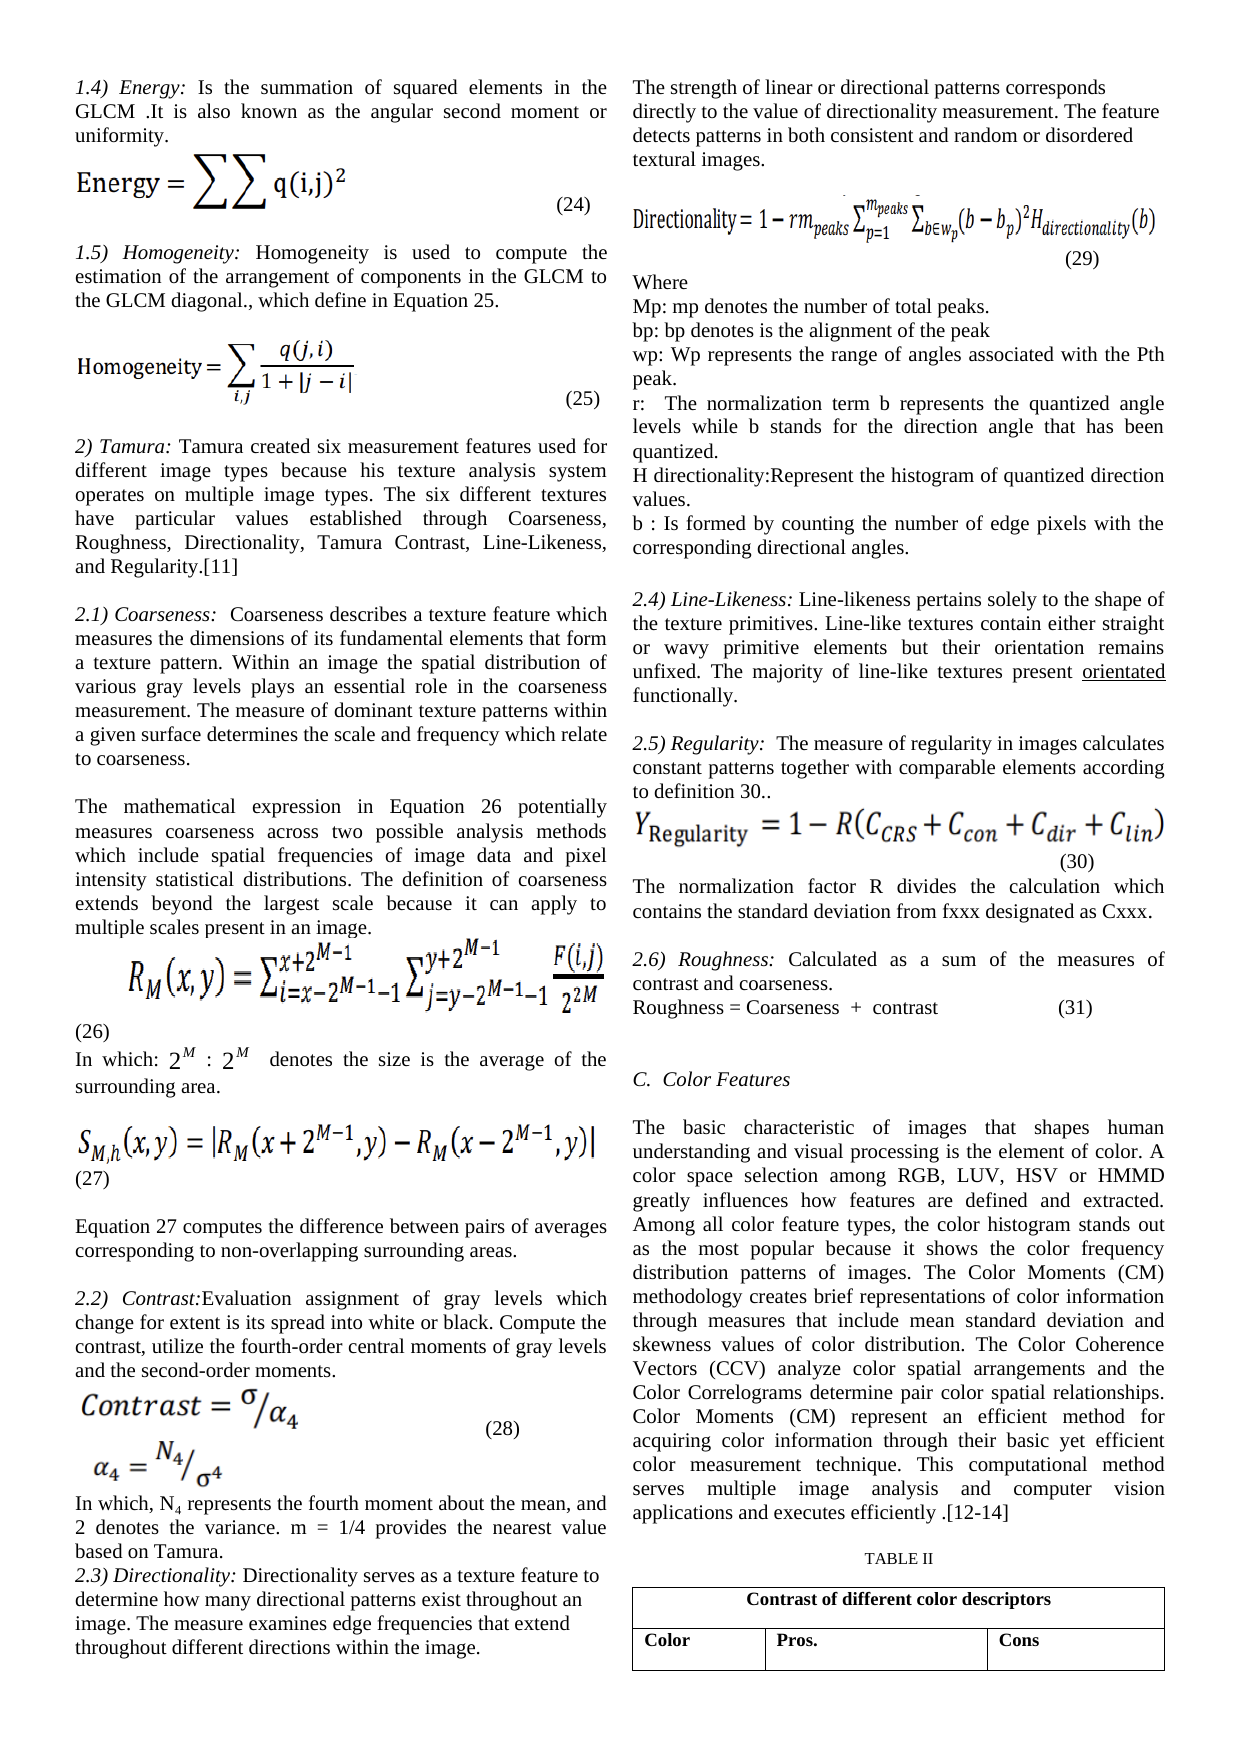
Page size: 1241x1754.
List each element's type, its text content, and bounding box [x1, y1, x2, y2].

text 2.3) Directionality: Directionality serves as a texture feature to determine how many directional patterns exist throughout an image. The measure examines edge frequencies that extend throughout different directions within the image. The strength of linear or directional patterns corresponds directly to the value of directionality measurement. The feature detects patterns in both consistent and random or disordered textural images. [75, 1563, 608, 1659]
text The basic characteristic of images that shapes human understanding and visual processing is the element of color. A color space selection among RGB, LUV, HSV or HMMD greatly influences how features are defined and extracted. Among all color feature types, the color histogram stands out as the most popular because it shows the color frequency distribution patterns of images. The Color Moments (CM) methodology creates brief representations of color information through measures that include mean standard deviation and skewness values of color distribution. The Color Coherence Vectors (CCV) analyze color spatial arrangements and the Color Correlograms determine pair color spatial relationships. Color Moments (CM) represent an efficient method for acquiring color information through their basic yet efficient color measurement technique. This computational method serves multiple image analysis and computer vision applications and executes efficiently .[12-14] [632, 1115, 1165, 1524]
text Mp: mp denotes the number of total peaks. [632, 294, 1165, 318]
picture [75, 1382, 303, 1436]
picture [75, 336, 358, 405]
text (29) [632, 246, 1165, 270]
text (30) [632, 850, 1165, 873]
text H directionality:Represent the histogram of quantized direction values. [632, 463, 1165, 511]
picture [75, 147, 348, 212]
text 2.4) Line-Likeness: Line-likeness pertains solely to the shape of the texture primitives. Line-like textures contain either straight or wavy primitive elements but their orientation remains unfixed. The majority of line-like textures present orientated functionally. [632, 587, 1165, 707]
picture [119, 938, 608, 1019]
text Equation 27 computes the difference between pairs of averages corresponding to non-overlapping surrounding areas. [75, 1213, 608, 1262]
table_cell Cons [988, 1629, 1164, 1669]
text TABLE II [632, 1548, 1165, 1568]
text 2.1) Coarseness: Coarseness describes a texture feature which measures the dimensions of its fundamental elements that form a texture pattern. Within an image the spatial distribution of various gray levels plays an essential role in the coarseness measurement. The measure of dominant texture patterns within a given surface determines the scale and frequency which relate to coarseness. [75, 602, 608, 770]
text 1.5) Homogeneity: Homogeneity is used to compute the estimation of the arrangement of components in the GLCM to the GLCM diagonal., which define in Equation 25. [75, 240, 608, 312]
text In which, N₄ represents the fourth moment about the mean, and 2 denotes the variance. m = 1/4 provides the nearest value based on Tamura. [75, 1491, 608, 1563]
text Where [632, 270, 1165, 294]
table_cell Pros. [766, 1629, 987, 1669]
list Color Features [632, 1067, 1165, 1091]
picture [632, 803, 1169, 850]
text The normalization factor R divides the calculation which contains the standard deviation from fxxx designated as Cxxx. [632, 873, 1165, 923]
text wp: Wp represents the range of angles associated with the Pth peak. [632, 342, 1165, 390]
table_header Contrast of different color descriptors [633, 1588, 1164, 1628]
text 1.4) Energy: Is the summation of squared elements in the GLCM .It is also known as the angular second moment or uniformity. [75, 75, 608, 147]
picture [90, 1440, 225, 1491]
text bp: bp denotes is the alignment of the peak [632, 318, 1165, 342]
text 2) Tamura: Tamura created six measurement features used for different image types because his texture analysis system operates on multiple image types. The six different textures have particular values established through Coarseness, Roughness, Directionality, Tamura Contrast, Line-Likeness, and Regularity.[11] [75, 433, 608, 578]
text b : Is formed by counting the number of edge pixels with the corresponding directional angles. [632, 511, 1165, 559]
table_cell Color method [633, 1629, 765, 1669]
text 2.2) Contrast:Evaluation assignment of gray levels which change for extent is its spread into white or black. Compute the contrast, utilize the fourth-order central moments of gray levels and the second-order moments. [75, 1286, 608, 1382]
text 2.5) Regularity: The measure of regularity in images calculates constant patterns together with comparable elements according to definition 30.. [632, 731, 1165, 803]
text The mathematical expression in Equation 26 potentially measures coarseness across two possible analysis methods which include spatial frequencies of image data and pixel intensity statistical distributions. The definition of coarseness extends beyond the largest scale because it can apply to multiple scales present in an image. [75, 794, 608, 939]
text 2.6) Roughness: Calculated as a sum of the measures of contrast and coarseness. [632, 947, 1165, 995]
picture [75, 1122, 599, 1166]
picture [632, 195, 1160, 246]
text Roughness = Coarseness + contrast (31) [632, 995, 1165, 1019]
text In which: : denotes the size is the average of the surrounding area. [75, 1043, 608, 1098]
text r: The normalization term b represents the quantized angle levels while b stands for the direction angle that has been quantized. [632, 390, 1165, 463]
text 2.3) Directionality: Directionality serves as a texture feature to determine how many directional patterns exist throughout an image. The measure examines edge frequencies that extend throughout different directions within the image. The strength of linear or directional patterns corresponds directly to the value of directionality measurement. The feature detects patterns in both consistent and random or disordered textural images. [632, 75, 1165, 171]
